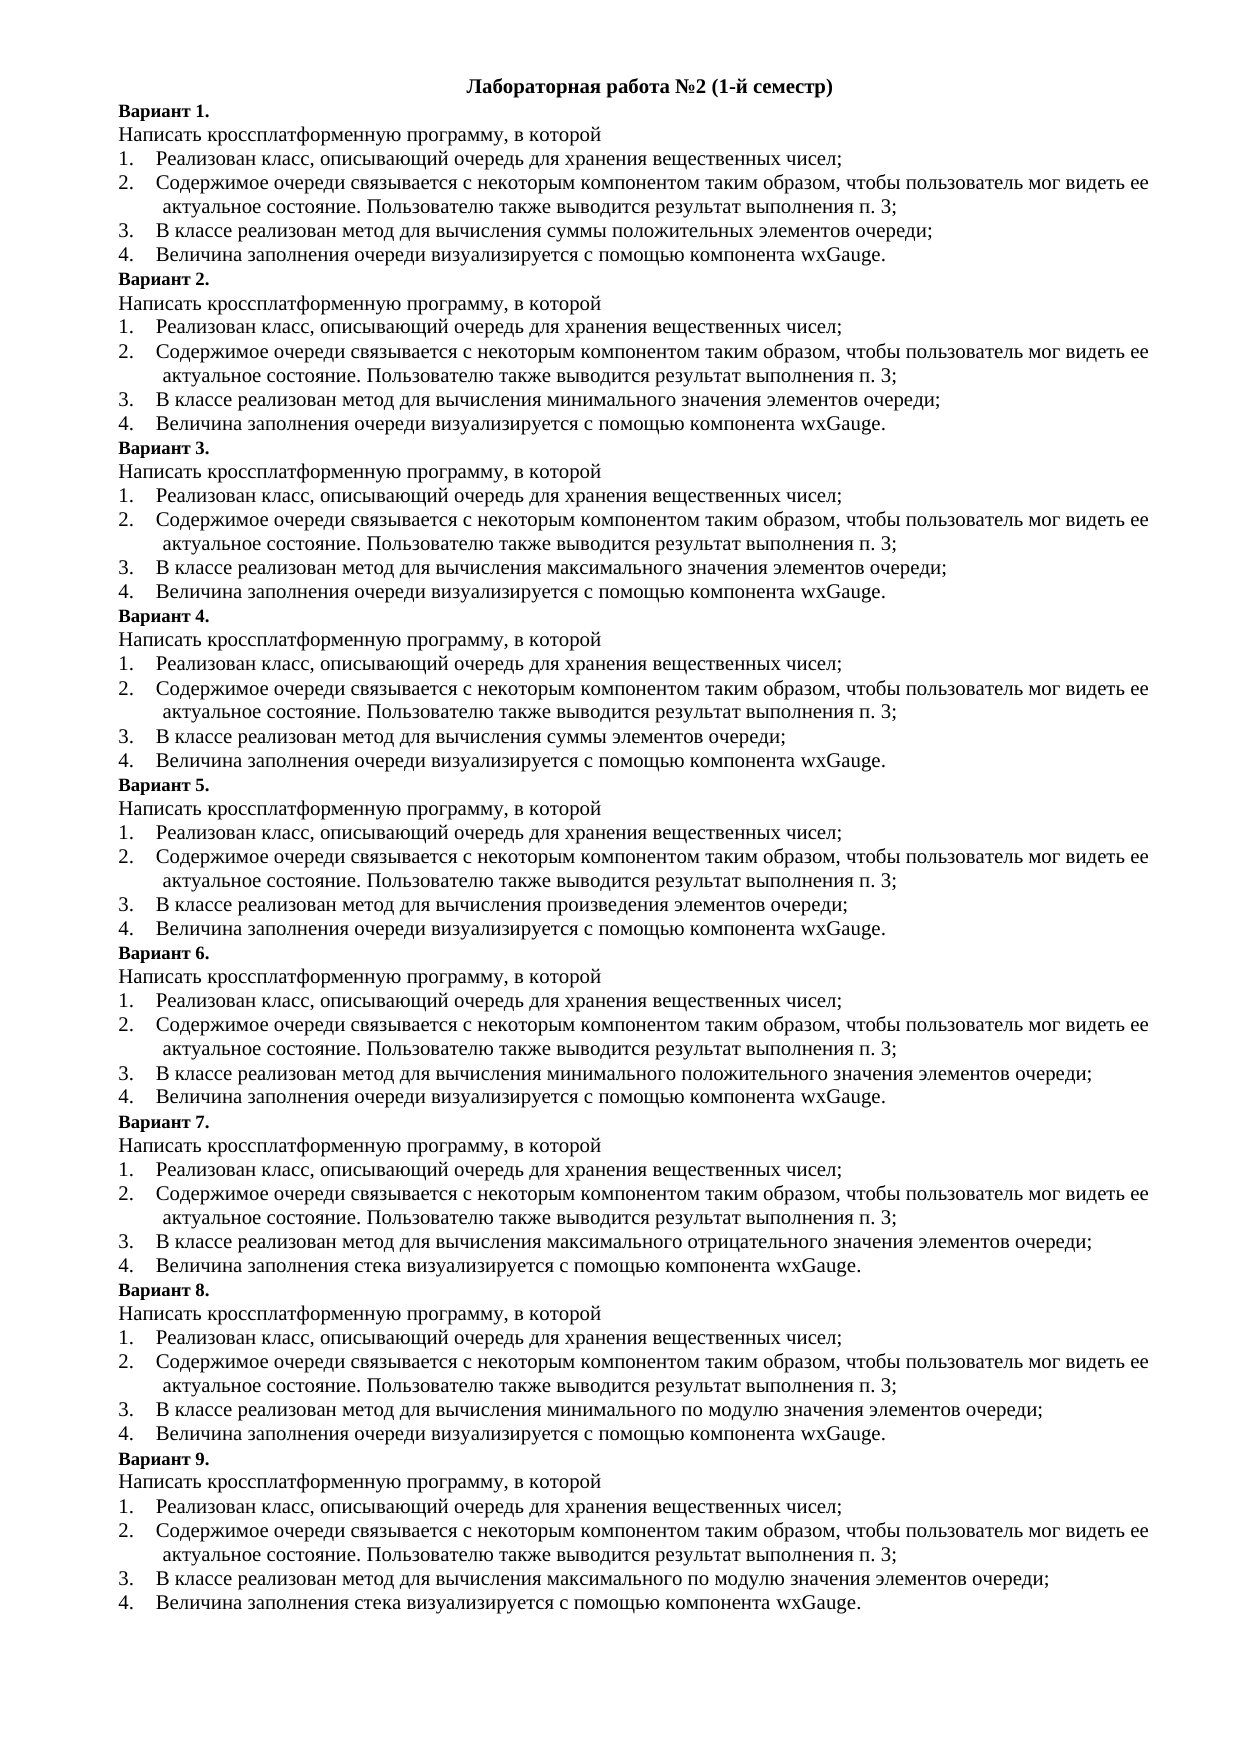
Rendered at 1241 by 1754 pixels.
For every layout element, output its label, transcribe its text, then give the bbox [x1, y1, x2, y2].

list Реализован класс, описывающий очередь для хранения вещественных чисел; [118, 1493, 1181, 1518]
list Содержимое очереди связывается с некоторым компонентом таким образом, чтобы пользователь мог видеть ее актуальное состояние. Пользователю также выводится результат выполнения п. 3; [118, 1012, 1181, 1060]
list Содержимое очереди связывается с некоторым компонентом таким образом, чтобы пользователь мог видеть ее актуальное состояние. Пользователю также выводится результат выполнения п. 3; [118, 1349, 1181, 1397]
list Реализован класс, описывающий очередь для хранения вещественных чисел; [118, 1325, 1181, 1349]
list Содержимое очереди связывается с некоторым компонентом таким образом, чтобы пользователь мог видеть ее актуальное состояние. Пользователю также выводится результат выполнения п. 3; [118, 507, 1181, 555]
list Величина заполнения очереди визуализируется с помощью компонента wxGauge. [118, 242, 1181, 266]
list Содержимое очереди связывается с некоторым компонентом таким образом, чтобы пользователь мог видеть ее актуальное состояние. Пользователю также выводится результат выполнения п. 3; [118, 1518, 1181, 1566]
list Величина заполнения очереди визуализируется с помощью компонента wxGauge. [118, 411, 1181, 435]
text Написать кроссплатформенную программу, в которой [118, 290, 1181, 314]
list Реализован класс, описывающий очередь для хранения вещественных чисел; [118, 820, 1181, 844]
text Написать кроссплатформенную программу, в которой [118, 459, 1181, 483]
list Величина заполнения стека визуализируется с помощью компонента wxGauge. [118, 1253, 1181, 1277]
list Реализован класс, описывающий очередь для хранения вещественных чисел; [118, 146, 1181, 170]
text Написать кроссплатформенную программу, в которой [118, 796, 1181, 820]
list В классе реализован метод для вычисления суммы положительных элементов очереди; [118, 218, 1181, 242]
list В классе реализован метод для вычисления максимального значения элементов очереди; [118, 555, 1181, 579]
list Величина заполнения очереди визуализируется с помощью компонента wxGauge. [118, 1084, 1181, 1108]
text Лабораторная работа №3 (3-й семестр) [118, 74, 1181, 98]
list Содержимое очереди связывается с некоторым компонентом таким образом, чтобы пользователь мог видеть ее актуальное состояние. Пользователю также выводится результат выполнения п. 3; [118, 170, 1181, 218]
text Написать кроссплатформенную программу, в которой [118, 627, 1181, 651]
list Величина заполнения очереди визуализируется с помощью компонента wxGauge. [118, 579, 1181, 603]
list Реализован класс, описывающий очередь для хранения вещественных чисел; [118, 651, 1181, 675]
list Реализован класс, описывающий очередь для хранения вещественных чисел; [118, 483, 1181, 507]
list Реализован класс, описывающий очередь для хранения вещественных чисел; [118, 988, 1181, 1012]
list Реализован класс, описывающий очередь для хранения вещественных чисел; [118, 1157, 1181, 1181]
text Написать кроссплатформенную программу, в которой [118, 122, 1181, 146]
list Величина заполнения очереди визуализируется с помощью компонента wxGauge. [118, 916, 1181, 940]
list В классе реализован метод для вычисления минимального значения элементов очереди; [118, 387, 1181, 411]
text Написать кроссплатформенную программу, в которой [118, 1301, 1181, 1325]
list В классе реализован метод для вычисления суммы элементов очереди; [118, 723, 1181, 748]
list Содержимое очереди связывается с некоторым компонентом таким образом, чтобы пользователь мог видеть ее актуальное состояние. Пользователю также выводится результат выполнения п. 3; [118, 338, 1181, 387]
list Величина заполнения очереди визуализируется с помощью компонента wxGauge. [118, 748, 1181, 772]
list Реализован класс, описывающий очередь для хранения вещественных чисел; [118, 314, 1181, 338]
list Содержимое очереди связывается с некоторым компонентом таким образом, чтобы пользователь мог видеть ее актуальное состояние. Пользователю также выводится результат выполнения п. 3; [118, 844, 1181, 892]
text Написать кроссплатформенную программу, в которой [118, 1469, 1181, 1493]
text Написать кроссплатформенную программу, в которой [118, 964, 1181, 988]
list Величина заполнения стека визуализируется с помощью компонента wxGauge. [118, 1590, 1181, 1614]
list В классе реализован метод для вычисления минимального положительного значения элементов очереди; [118, 1060, 1181, 1084]
list В классе реализован метод для вычисления максимального по модулю значения элементов очереди; [118, 1566, 1181, 1590]
list Содержимое очереди связывается с некоторым компонентом таким образом, чтобы пользователь мог видеть ее актуальное состояние. Пользователю также выводится результат выполнения п. 3; [118, 1181, 1181, 1229]
list Содержимое очереди связывается с некоторым компонентом таким образом, чтобы пользователь мог видеть ее актуальное состояние. Пользователю также выводится результат выполнения п. 3; [118, 675, 1181, 723]
list В классе реализован метод для вычисления максимального отрицательного значения элементов очереди; [118, 1229, 1181, 1253]
list Величина заполнения очереди визуализируется с помощью компонента wxGauge. [118, 1421, 1181, 1445]
list В классе реализован метод для вычисления произведения элементов очереди; [118, 892, 1181, 916]
list В классе реализован метод для вычисления минимального по модулю значения элементов очереди; [118, 1397, 1181, 1421]
text Написать кроссплатформенную программу, в которой [118, 1133, 1181, 1157]
